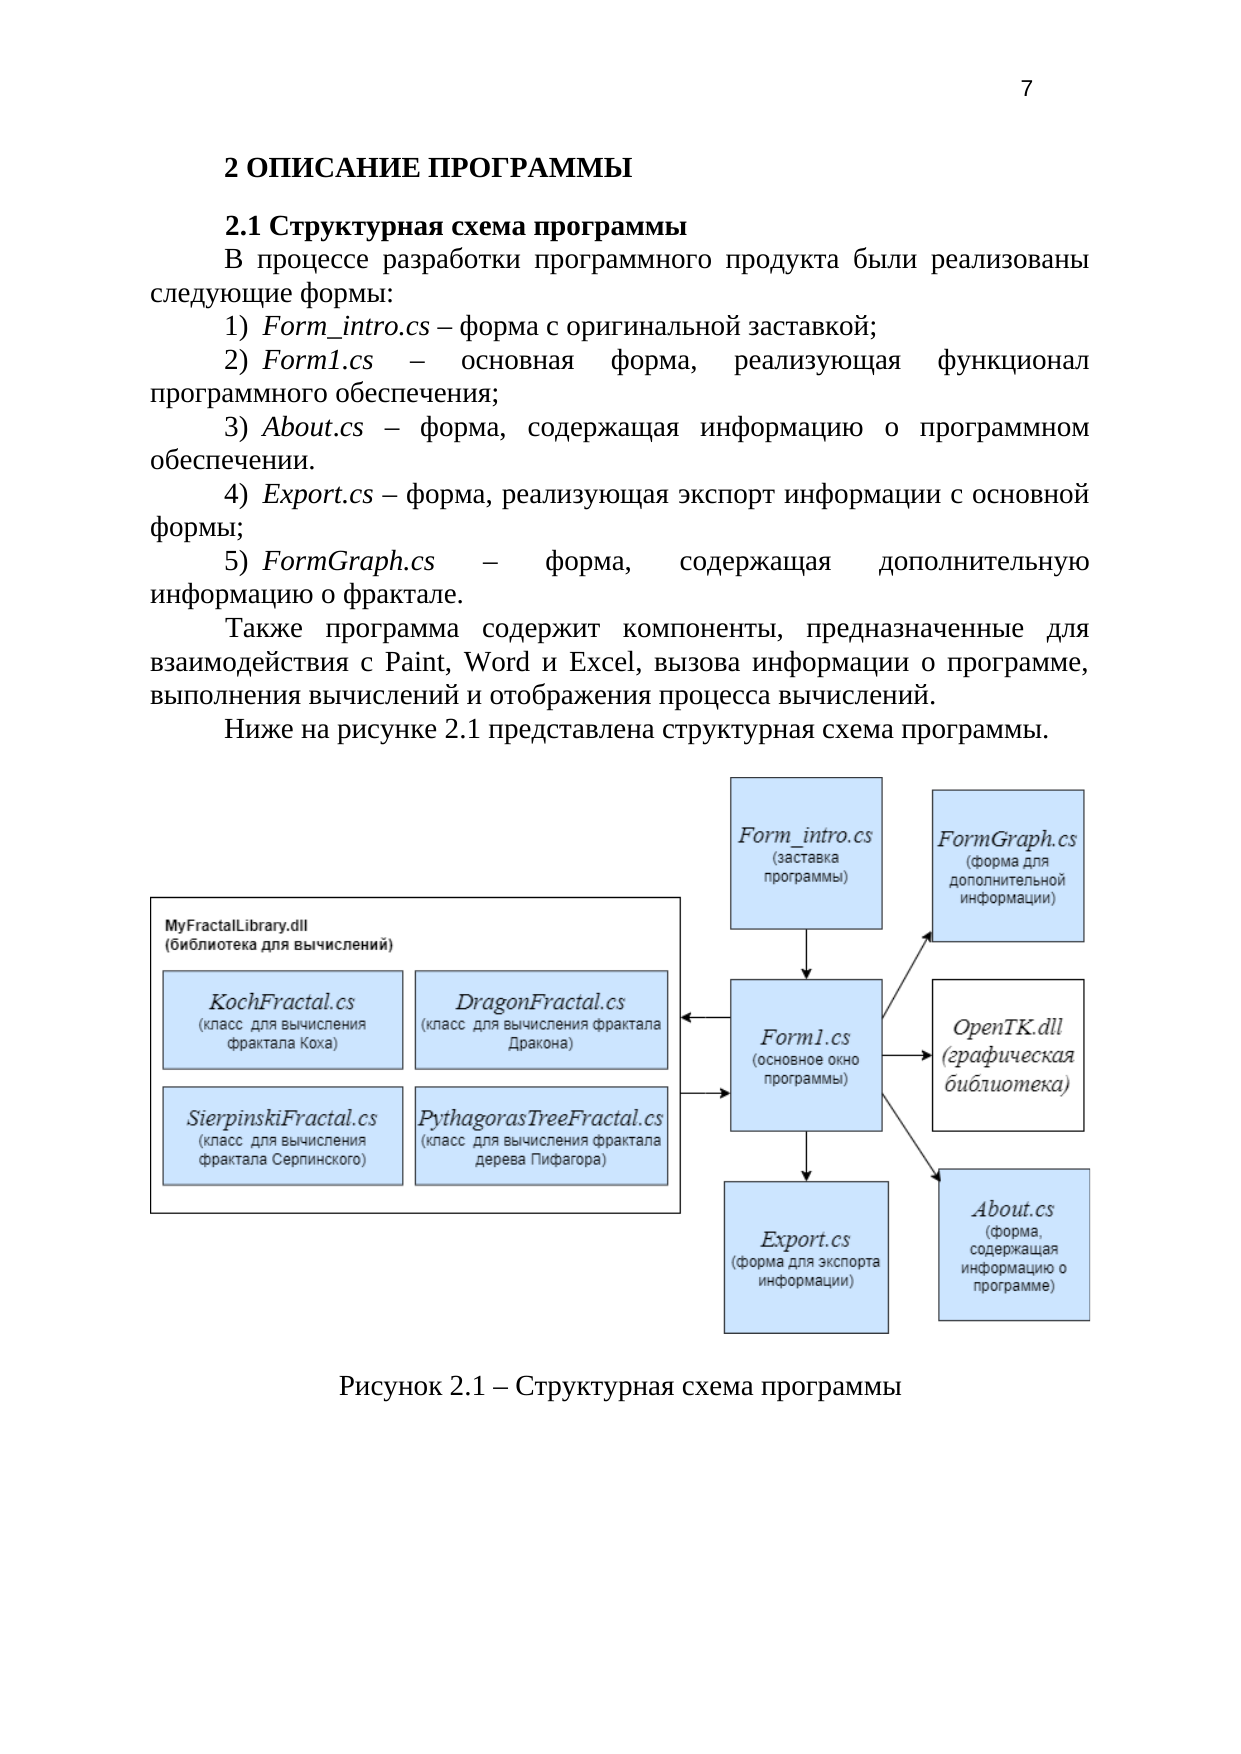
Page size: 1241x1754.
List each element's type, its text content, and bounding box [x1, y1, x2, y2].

picture [150, 777, 1091, 1334]
subtitle 2 ОПИСАНИЕ ПРОГРАММЫ [150, 150, 1090, 183]
text Рисунок 2.1 – Структурная схема программы [150, 1368, 1090, 1401]
list Form_intro.cs – форма c оригинальной заставкой; [150, 308, 1090, 342]
subtitle 2.1 Структурная схема программы [150, 208, 1090, 241]
text В процессе разработки программного продукта были реализованы следующие формы: [150, 241, 1090, 308]
list FormGraph.cs – форма, содержащая дополнительную информацию о фрактале. [150, 543, 1090, 610]
list Export.cs – форма, реализующая экспорт информации с основной формы; [150, 476, 1090, 543]
text Ниже на рисунке 2.1 представлена структурная схема программы. [150, 711, 1090, 744]
list About.cs – форма, содержащая информацию о программном обеспечении. [150, 409, 1090, 476]
list Form1.cs – основная форма, реализующая функционал программного обеспечения; [150, 342, 1090, 409]
text Также программа содержит компоненты, предназначенные для взаимодействия с Paint, Word и Excel, вызова информации о программе, выполнения вычислений и отображения процесса вычислений. [150, 610, 1090, 711]
